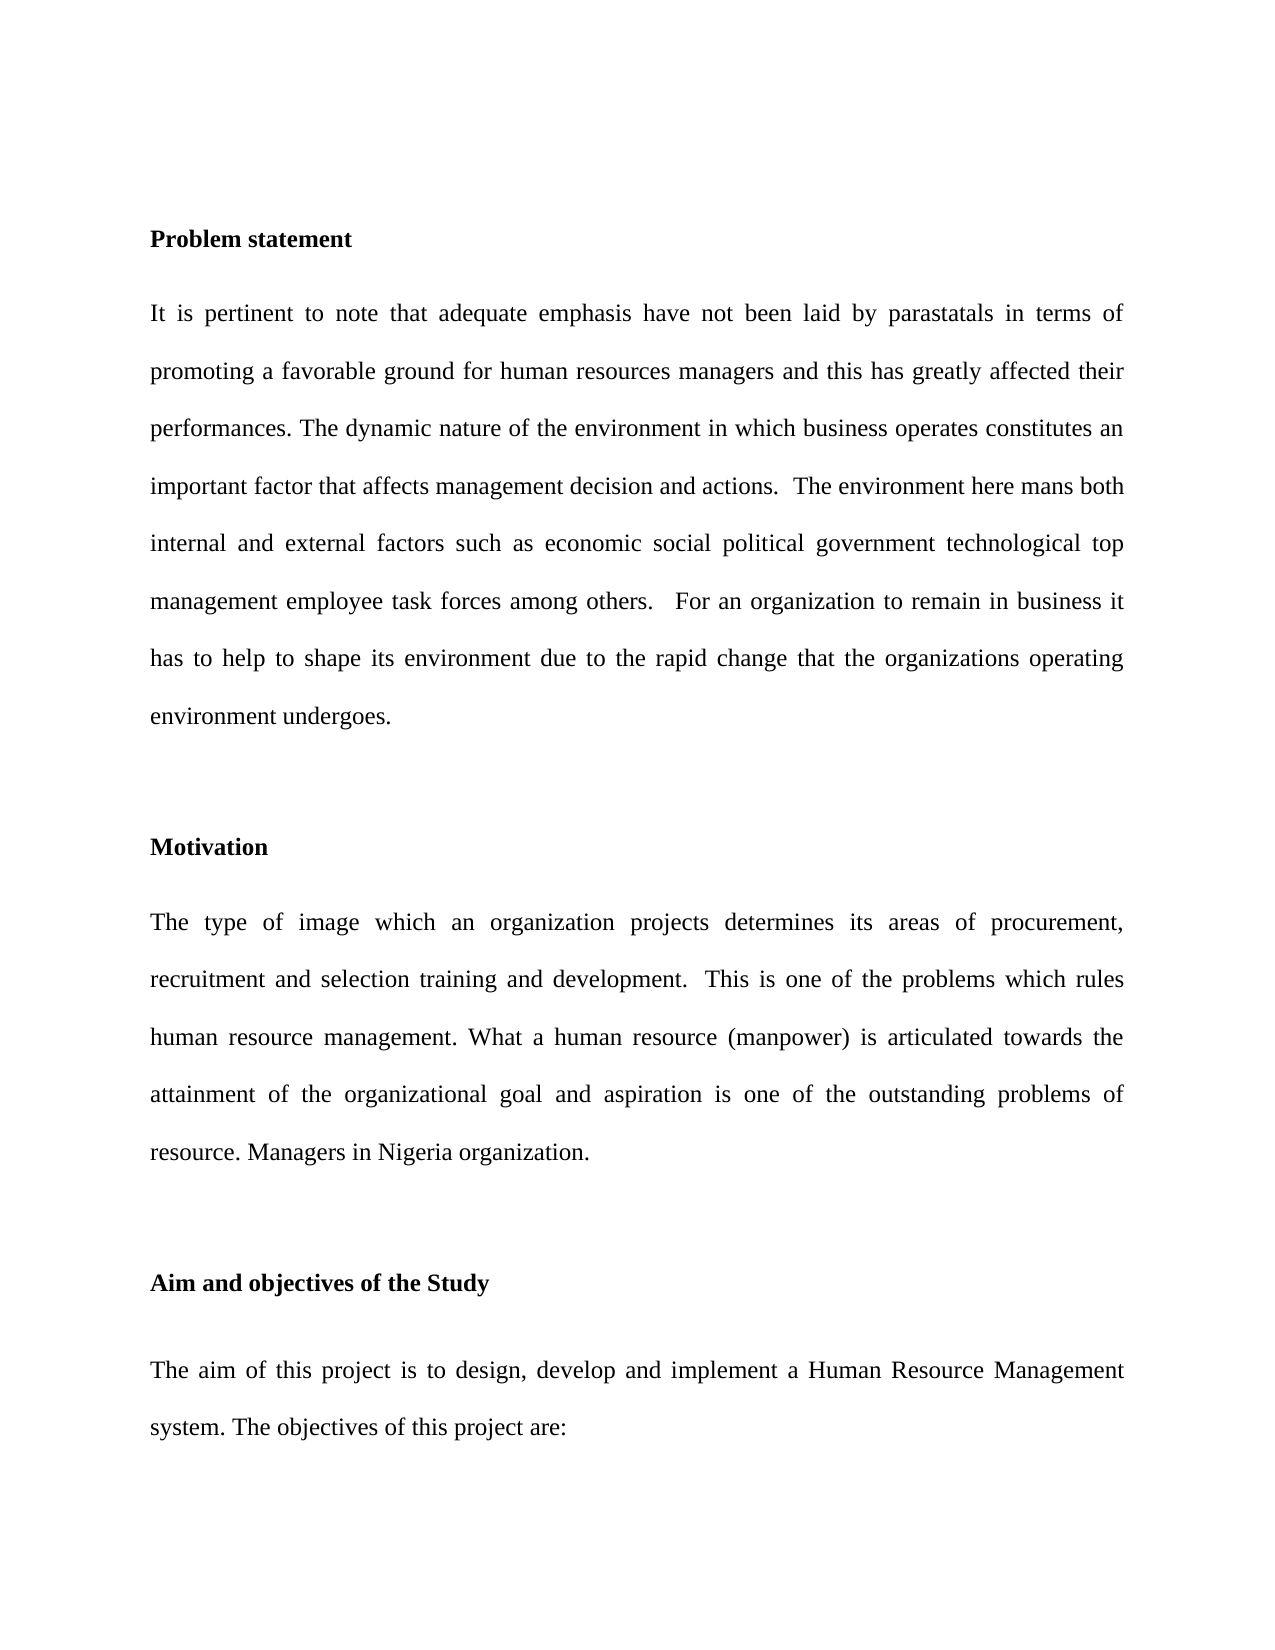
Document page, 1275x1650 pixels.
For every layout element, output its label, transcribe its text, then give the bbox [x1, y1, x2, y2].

text Problem statement [150, 224, 1125, 253]
text The aim of this project is to design, develop and implement a Human Resource Management system. The objectives of this project are: [150, 1355, 1125, 1441]
text Aim and objectives of the Study [150, 1268, 1125, 1297]
text It is pertinent to note that adequate emphasis have not been laid by parastatals in terms of promoting a favorable ground for human resources managers and this has greatly affected their performances. The dynamic nature of the environment in which business operates constitutes an important factor that affects management decision and actions. The environment here mans both internal and external factors such as economic social political government technological top management employee task forces among others. For an organization to remain in business it has to help to shape its environment due to the rapid change that the organizations operating environment undergoes. [150, 298, 1125, 729]
text The type of image which an organization projects determines its areas of procurement, recruitment and selection training and development. This is one of the problems which rules human resource management. What a human resource (manpower) is articulated towards the attainment of the organizational goal and aspiration is one of the outstanding problems of resource. Managers in Nigeria organization. [150, 907, 1125, 1165]
text Motivation [150, 832, 1125, 861]
